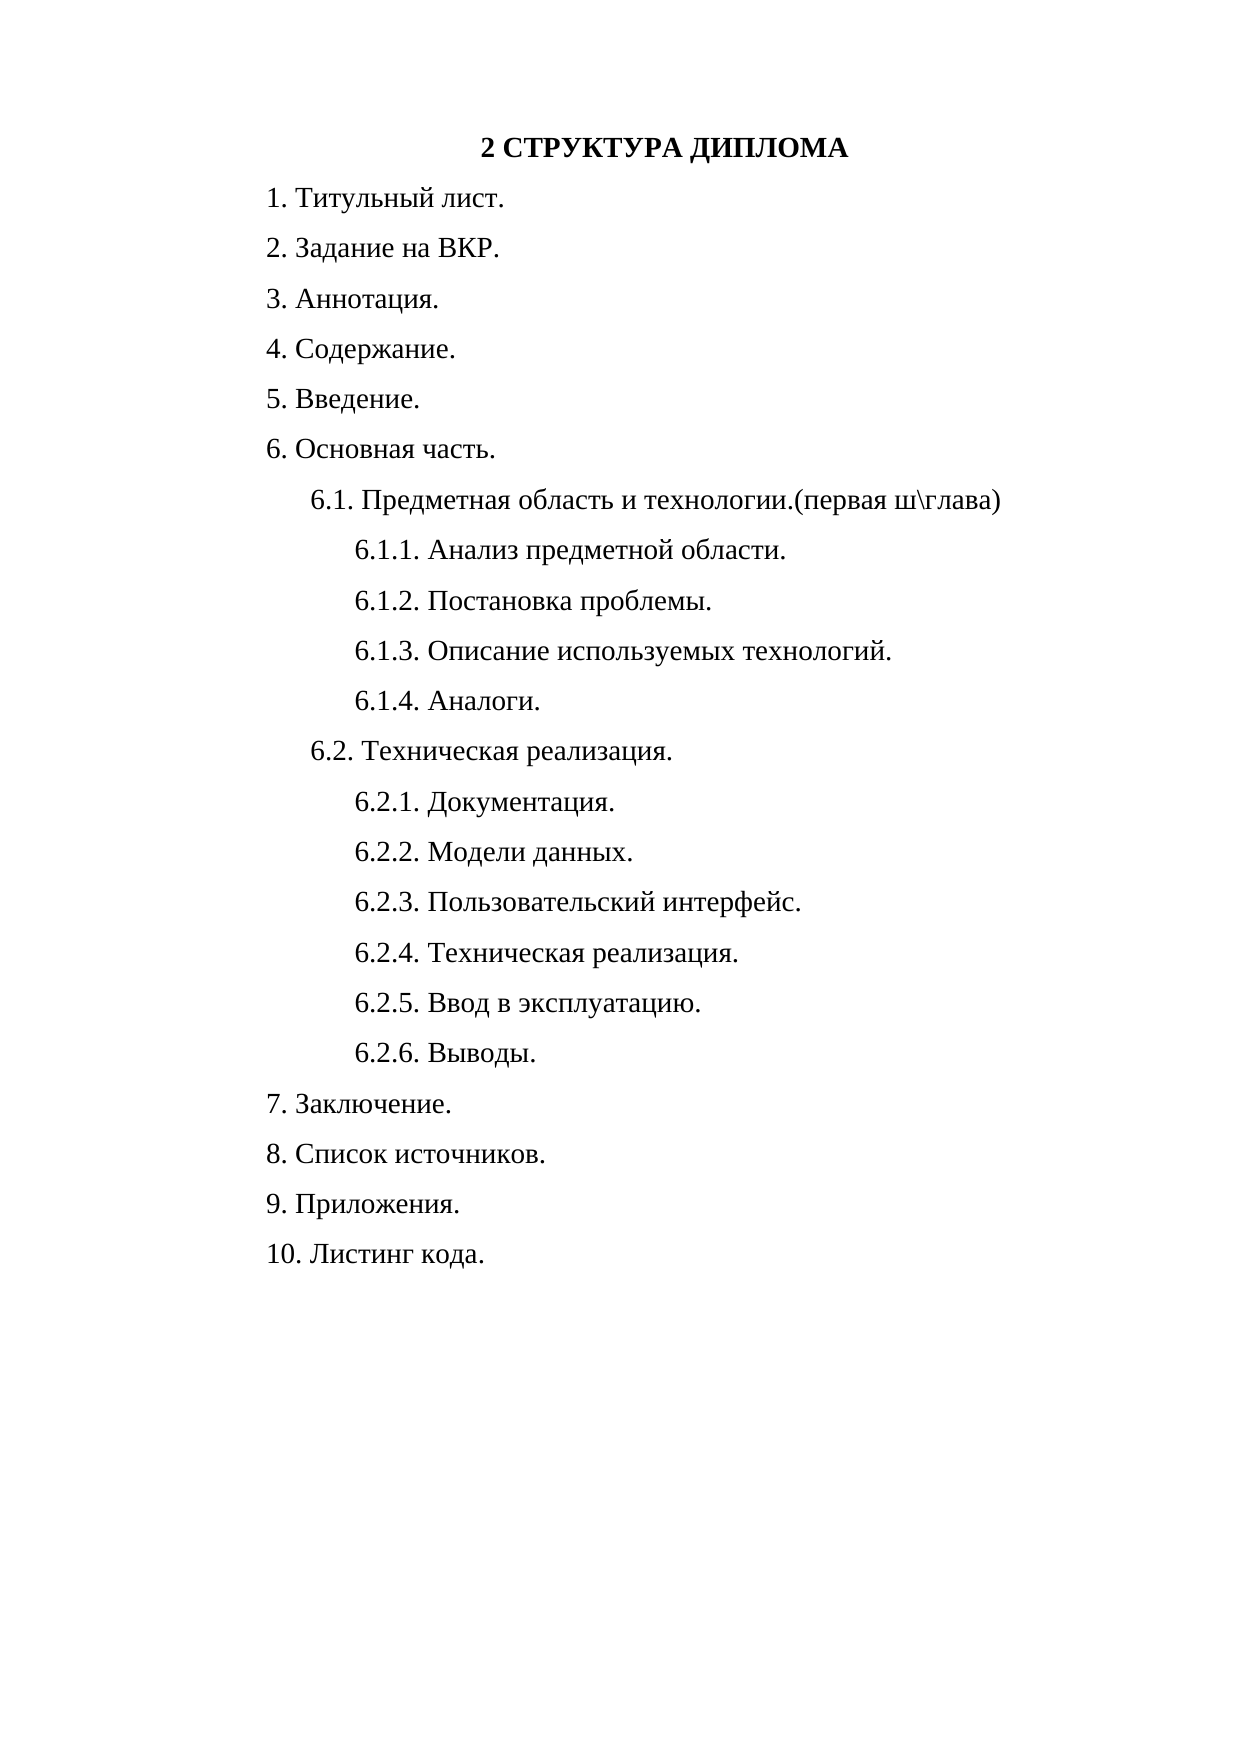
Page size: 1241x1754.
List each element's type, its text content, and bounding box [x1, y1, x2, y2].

list Документация. [177, 784, 1152, 817]
list СТРУКТУРА ДИПЛОМА [177, 130, 1152, 163]
list Техническая реализация. [177, 733, 1152, 767]
list Выводы. [177, 1035, 1152, 1069]
list Основная часть. [177, 432, 1152, 465]
list Список источников. [177, 1136, 1152, 1169]
list Описание используемых технологий. [177, 633, 1152, 666]
list Предметная область и технологии.(первая ш\глава) [177, 482, 1152, 516]
list Листинг кода. [177, 1237, 1152, 1270]
list Задание на ВКР. [177, 230, 1152, 264]
list Аннотация. [177, 281, 1152, 314]
list Ввод в эксплуатацию. [177, 985, 1152, 1019]
list Введение. [177, 381, 1152, 415]
list Приложения. [177, 1186, 1152, 1220]
list Постановка проблемы. [177, 583, 1152, 616]
list Аналоги. [177, 683, 1152, 717]
list Заключение. [177, 1086, 1152, 1119]
list Анализ предметной области. [177, 532, 1152, 566]
list Техническая реализация. [177, 935, 1152, 968]
list Пользовательский интерфейс. [177, 884, 1152, 918]
list Содержание. [177, 331, 1152, 364]
list Модели данных. [177, 834, 1152, 868]
list Титульный лист. [177, 180, 1152, 214]
